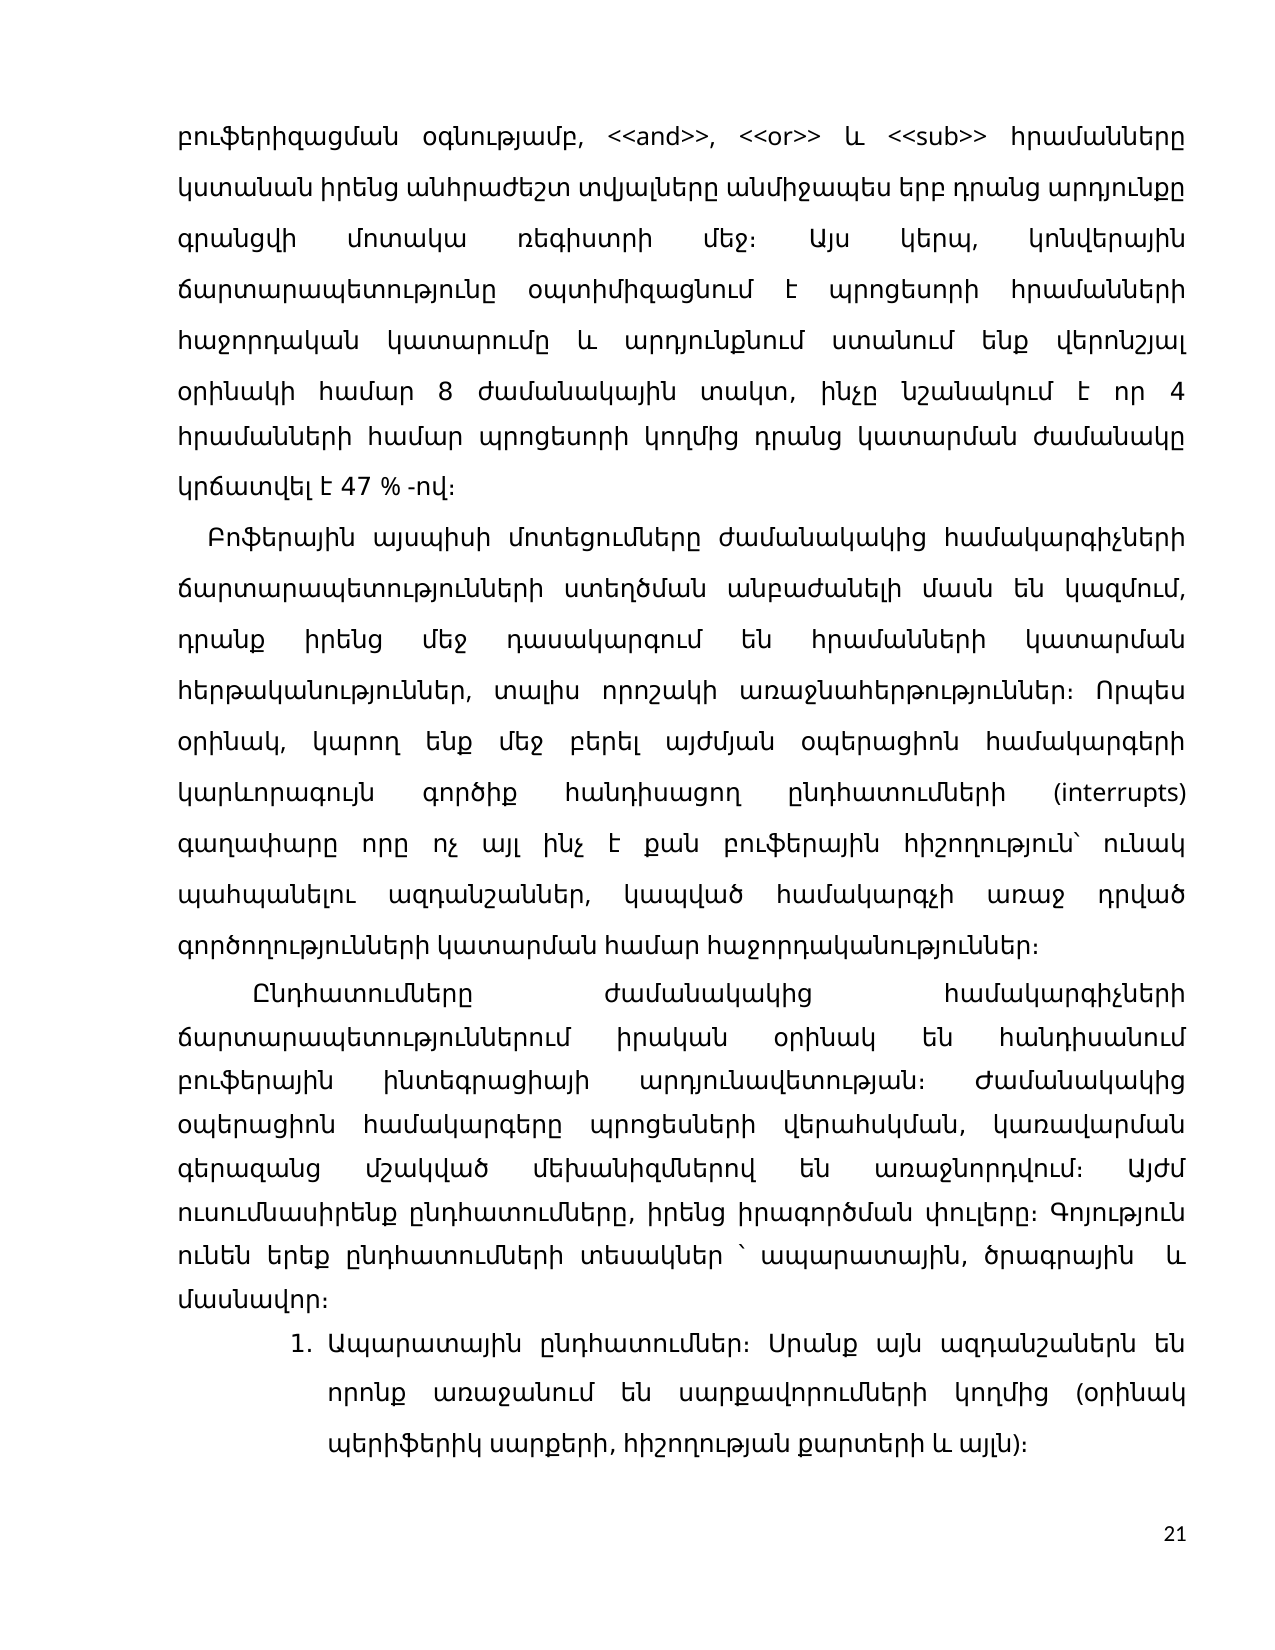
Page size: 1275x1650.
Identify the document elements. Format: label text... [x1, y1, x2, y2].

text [177, 118, 1186, 503]
text Ընդհատումները ժամանակակից համակարգիչների ճարտարապետություններում իրական օրինակ են հանդիսանում բուֆերային ինտեգրացիայի արդյունավետության։ Ժամանակակից օպերացիոն համակարգերը պրոցեսների վերահսկման, կառավարման գերազանց մշակված մեխանիզմներով են առաջնորդվում։ Այժմ ուսումնասիրենք ընդհատումները, իրենց իրագործման փուլերը։ Գոյություն ունեն երեք ընդհատումների տեսակներ ՝ ապարատային, ծրագրային և մասնավոր։ [177, 979, 1186, 1314]
list Ապարատային ընդհատումներ։ Սրանք այն ազդանշաներն են որոնք առաջանում են սարքավորումների կողմից (օրինակ պերիֆերիկ սարքերի, հիշողության քարտերի և այլն)։ [289, 1329, 1186, 1460]
text Բոֆերային այսպիսի մոտեցումները ժամանակակից համակարգիչների ճարտարապետությունների ստեղծման անբաժանելի մասն են կազմում, դրանք իրենց մեջ դասակարգում են հրամանների կատարման հերթականություններ, տալիս որոշակի առաջնահերթություններ։ Որպես օրինակ, կարող ենք մեջ բերել այժմյան օպերացիոն համակարգերի կարևորագույն գործիք հանդիսացող ընդհատումների (interrupts) գաղափարը որը ոչ այլ ինչ է քան բուֆերային հիշողություն՝ ունակ պահպանելու ազդանշաններ, կապված համակարգչի առաջ դրված գործողությունների կատարման համար հաջորդականություններ։ [177, 519, 1186, 962]
